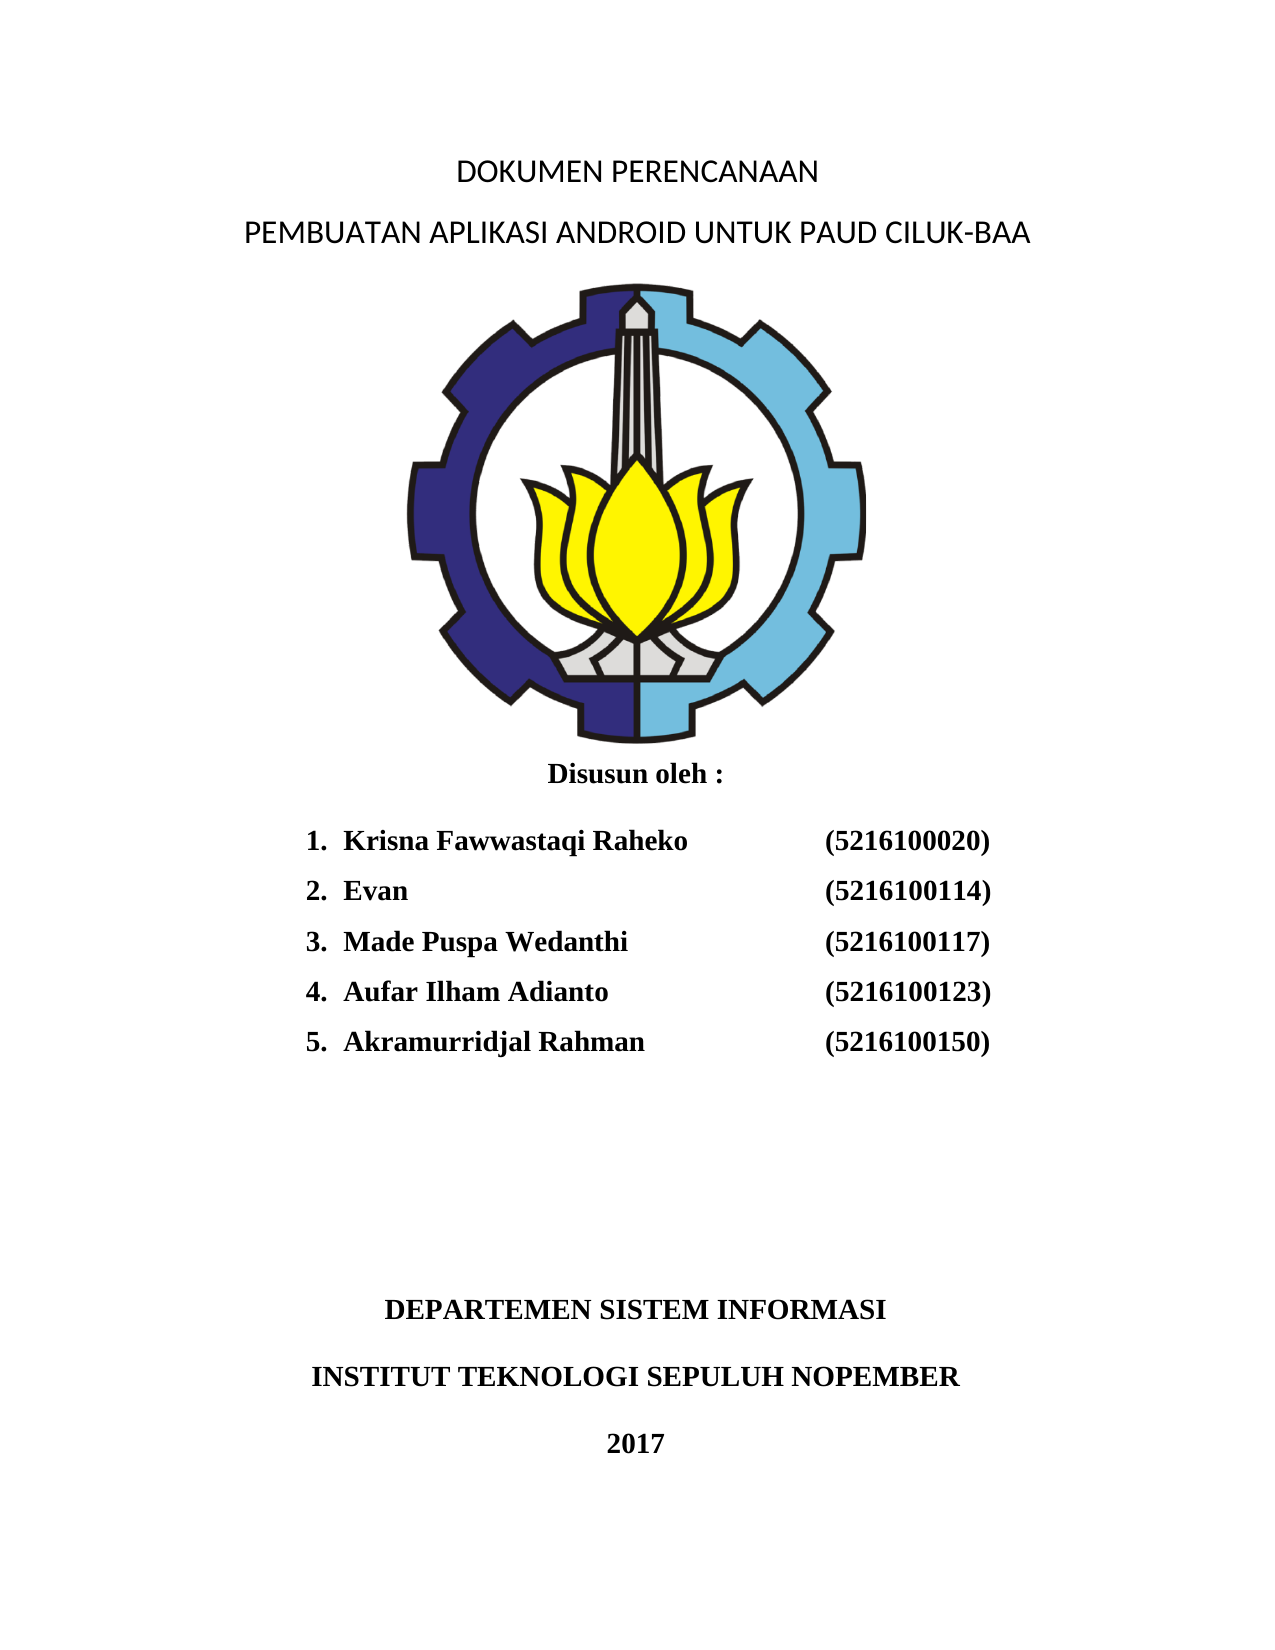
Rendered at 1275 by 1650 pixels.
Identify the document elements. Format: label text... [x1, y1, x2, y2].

text 2017 [179, 1426, 1092, 1460]
text DEPARTEMEN SISTEM INFORMASI [179, 1292, 1092, 1326]
text Disusun oleh : [150, 756, 1121, 790]
list Krisna Fawwastaqi Raheko (5216100020) [306, 823, 1003, 857]
text PEMBUATAN APLIKASI ANDROID UNTUK PAUD CILUK-BAA [150, 211, 1125, 251]
text DOKUMEN PERENCANAAN [150, 150, 1125, 191]
text INSTITUT TEKNOLOGI SEPULUH NOPEMBER [179, 1359, 1092, 1393]
list Made Puspa Wedanthi (5216100117) [306, 924, 1003, 957]
list Akramurridjal Rahman (5216100150) [306, 1024, 1003, 1058]
list Aufar Ilham Adianto (5216100123) [306, 974, 1003, 1008]
picture [406, 283, 867, 744]
list Evan (5216100114) [306, 873, 1003, 907]
